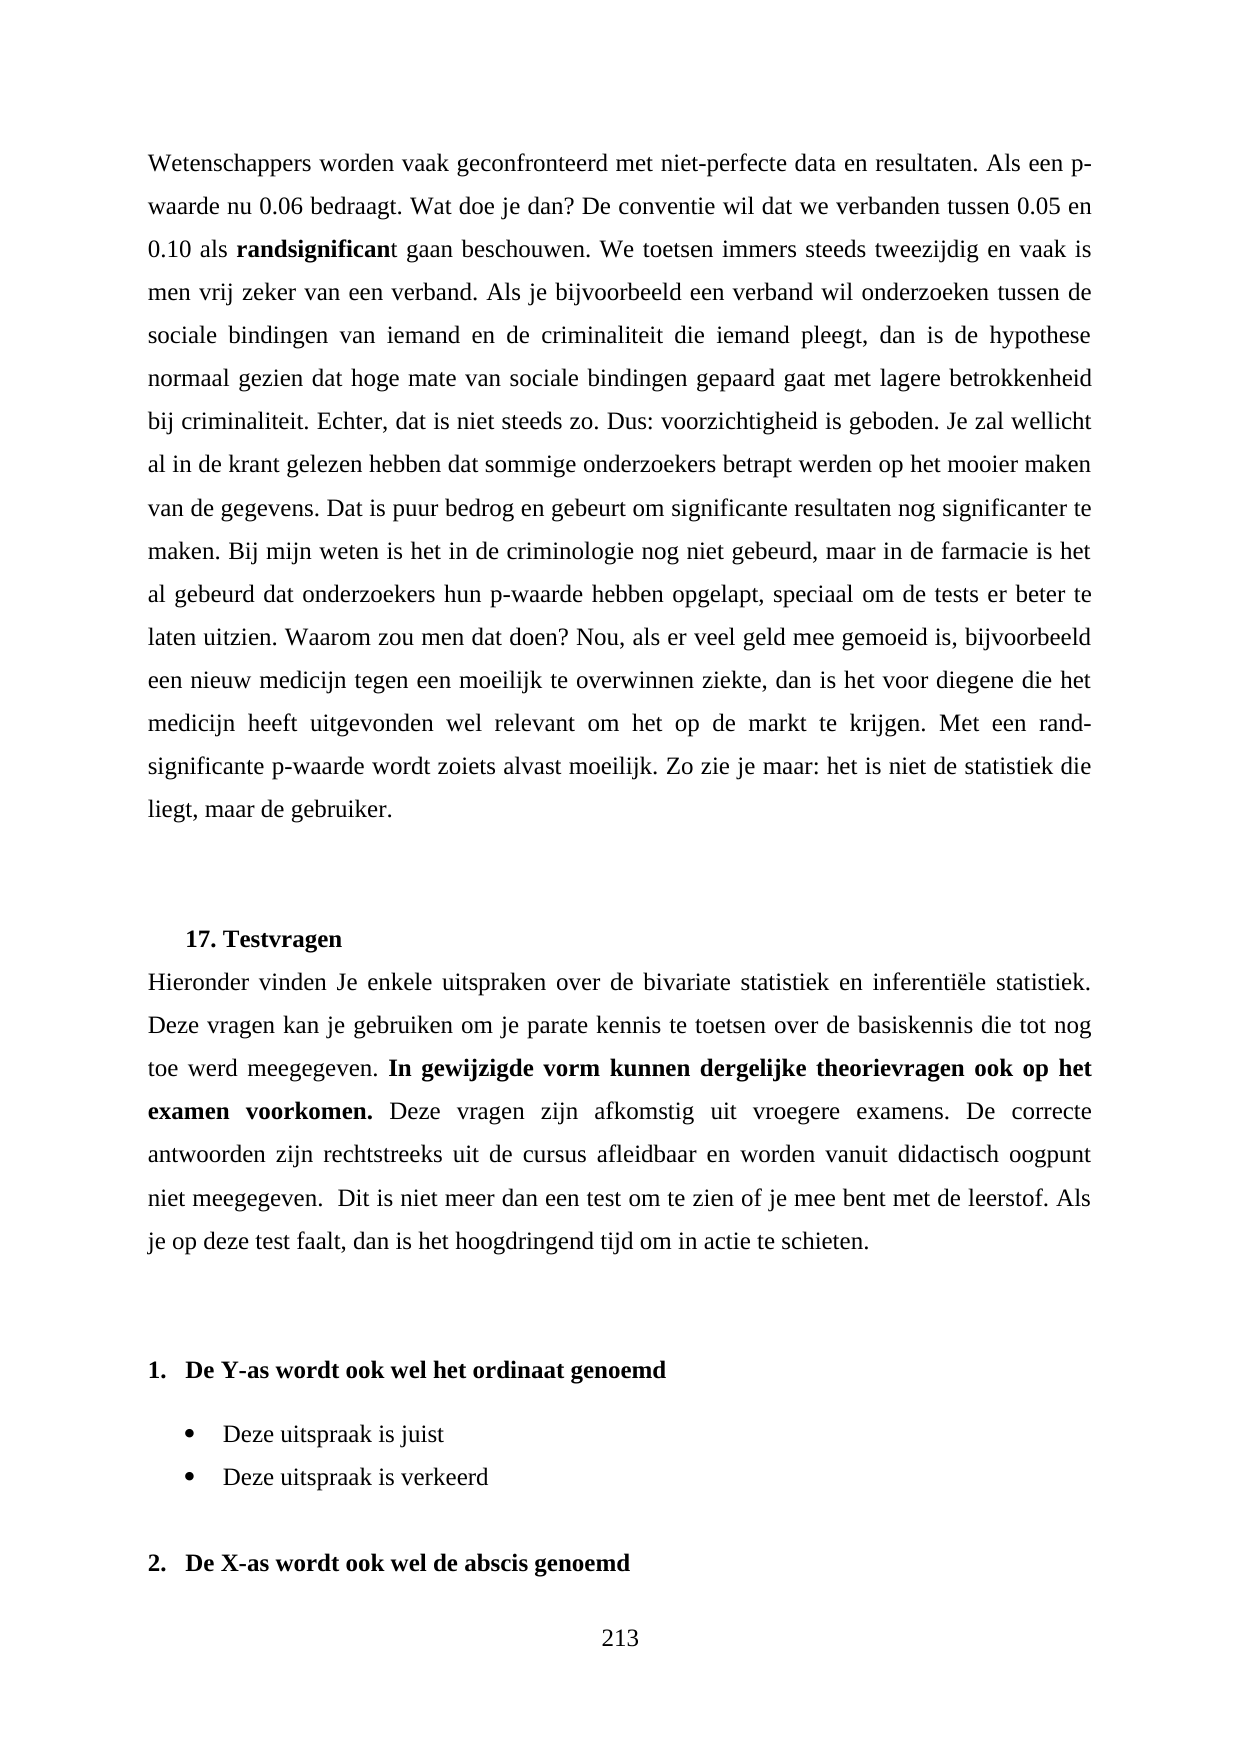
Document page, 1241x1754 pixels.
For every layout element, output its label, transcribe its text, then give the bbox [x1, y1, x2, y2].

text Hieronder vinden Je enkele uitspraken over de bivariate statistiek en inferentiële statistiek. Deze vragen kan je gebruiken om je parate kennis te toetsen over de basiskennis die tot nog toe werd meegegeven. In gewijzigde vorm kunnen dergelijke theorievragen ook op het examen voorkomen. Deze vragen zijn afkomstig uit vroegere examens. De correcte antwoorden zijn rechtstreeks uit de cursus afleidbaar en worden vanuit didactisch oogpunt niet meegegeven. Dit is niet meer dan een test om te zien of je mee bent met de leerstof. Als je op deze test faalt, dan is het hoogdringend tijd om in actie te schieten. [148, 967, 1093, 1254]
list De Y-as wordt ook wel het ordinaat genoemd [148, 1355, 1093, 1384]
list Deze uitspraak is juist [185, 1419, 1093, 1448]
list De X-as wordt ook wel de abscis genoemd [148, 1548, 1093, 1577]
list Deze uitspraak is verkeerd [185, 1462, 1093, 1491]
text Wetenschappers worden vaak geconfronteerd met niet-perfecte data en resultaten. Als een p-waarde nu 0.06 bedraagt. Wat doe je dan? De conventie wil dat we verbanden tussen 0.05 en 0.10 als randsignificant gaan beschouwen. We toetsen immers steeds tweezijdig en vaak is men vrij zeker van een verband. Als je bijvoorbeeld een verband wil onderzoeken tussen de sociale bindingen van iemand en de criminaliteit die iemand pleegt, dan is de hypothese normaal gezien dat hoge mate van sociale bindingen gepaard gaat met lagere betrokkenheid bij criminaliteit. Echter, dat is niet steeds zo. Dus: voorzichtigheid is geboden. Je zal wellicht al in de krant gelezen hebben dat sommige onderzoekers betrapt werden op het mooier maken van de gegevens. Dat is puur bedrog en gebeurt om significante resultaten nog significanter te maken. Bij mijn weten is het in de criminologie nog niet gebeurd, maar in de farmacie is het al gebeurd dat onderzoekers hun p-waarde hebben opgelapt, speciaal om de tests er beter te laten uitzien. Waarom zou men dat doen? Nou, als er veel geld mee gemoeid is, bijvoorbeeld een nieuw medicijn tegen een moeilijk te overwinnen ziekte, dan is het voor diegene die het medicijn heeft uitgevonden wel relevant om het op de markt te krijgen. Met een rand-significante p-waarde wordt zoiets alvast moeilijk. Zo zie je maar: het is niet de statistiek die liegt, maar de gebruiker. [148, 148, 1093, 823]
list Testvragen [185, 924, 1093, 953]
